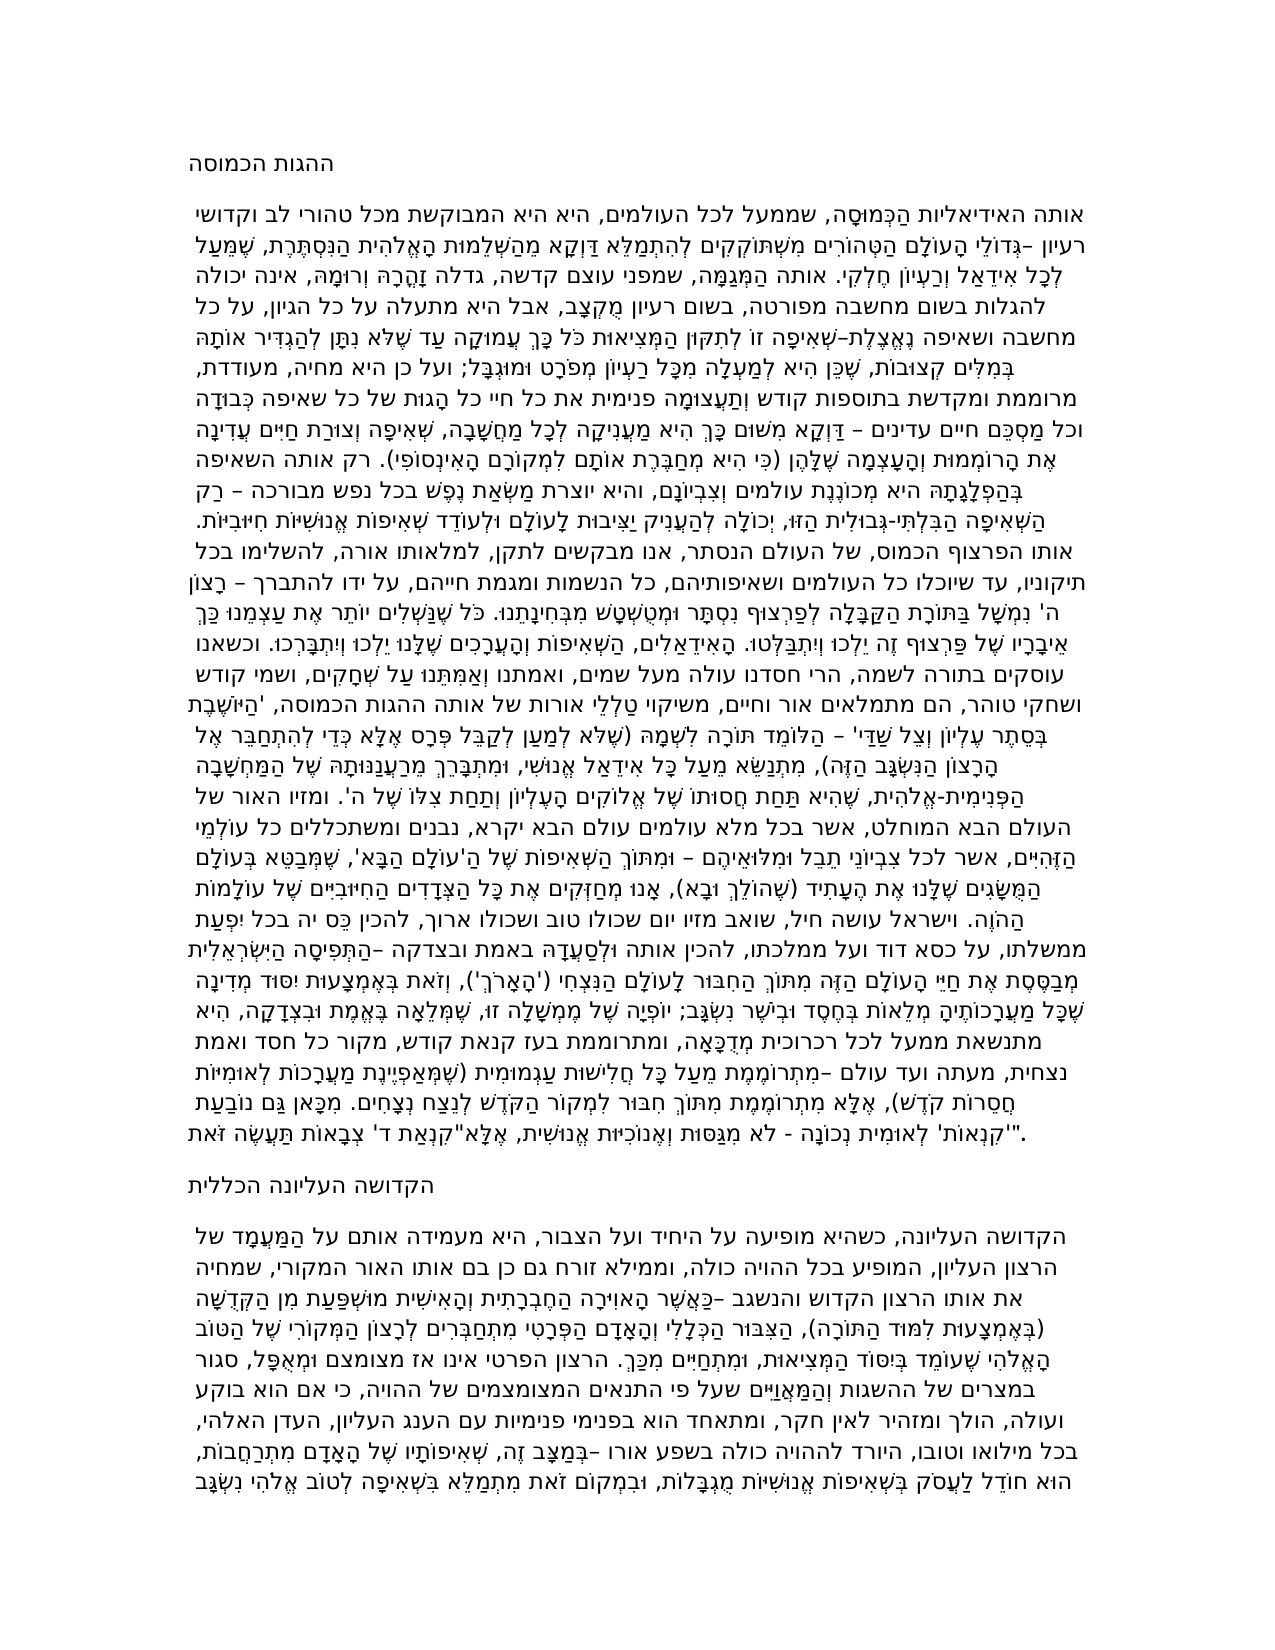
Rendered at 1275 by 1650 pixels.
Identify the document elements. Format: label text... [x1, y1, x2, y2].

text הקדושה העליונה הכללית [187, 1172, 1087, 1199]
text אותה האידיאליות הַכְּמוּסָה, שממעל לכל העולמים, היא היא המבוקשת מכל טהורי לב וקדושי רעיון –גְּדוֹלֵי הָעוֹלָם הַטְּהוֹרִים מִשְׁתּוֹקְקִים לְהִתְמַלֵּא דַּוְקָא מֵהַשְּׁלֵמוּת הָאֱלֹהִית הַנִּסְתֶּרֶת, שֶׁמֵּעַל לְכָל אִידֵאַל וְרַעְיוֹן חֶלְקִי. אותה הַמְּגַמָּה, שמפני עוצם קדשה, גדלה זָהֳרָהּ וְרוּמָהּ, אינה יכולה להגלות בשום מחשבה מפורטה, בשום רעיון מֻקְצָב, אבל היא מתעלה על כל הגיון, על כל מחשבה ושאיפה נֶאֱצֶלֶת–שְׁאִיפָה זוֹ לְתִקּוּן הַמְּצִיאוּת כֹּל כָּךְ עֲמוּקָה עַד שֶׁלֹּא נִתָּן לְהַגְדִּיר אוֹתָהּ בְּמִלִּים קְצוּבוֹת, שֶׁכֵּן הִיא לְמַעְלָה מִכָּל רַעְיוֹן מְפֹרָט וּמוּגְבָּל; ועל כן היא מחיה, מעודדת, מרוממת ומקדשת בתוספות קודש וְתַעֲצוּמָה פנימית את כל חיי כל הָגוּת של כל שאיפה כְּבוּדָה וכל מַסְכֵּם חיים עדינים – דַּוְקָא מִשּׁוּם כָּךְ הִיא מַעֲנִיקָה לְכָל מַחֲשָׁבָה, שְׁאִיפָה וְצוּרַת חַיִּים עֲדִינָה אֶת הָרוֹמְמוּת וְהָעָצְמָה שֶׁלָּהֶן (כִּי הִיא מְחַבֶּרֶת אוֹתָם לִמְקוֹרָם הָאִינְסוֹפִי). רק אותה השאיפה בְּהַפְלָגָתָהּ היא מְכוֹנֶנֶת עולמים וְצִבְיוֹנָם, והיא יוצרת מַשְּׂאַת נֶפֶשׁ בכל נפש מבורכה – רַק הַשְּׁאִיפָה הַבִּלְתִּי-גְּבוּלִית הַזּוּ, יְכוֹלָה לְהַעֲנִיק יַצִּיבוּת לָעוֹלָם וּלְעוֹדֵד שְׁאִיפוֹת אֱנוּשִׁיּוֹת חִיּוּבִיּוֹת. אותו הפרצוף הכמוס, של העולם הנסתר, אנו מבקשים לתקן, למלאותו אורה, להשלימו בכל תיקוניו, עד שיוכלו כל העולמים ושאיפותיהם, כל הנשמות ומגמת חייהם, על ידו להתברך – רָצוֹן ה' נִמְשָׁל בַּתּוֹרָת הַקַּבָּלָה לְפַרְצוּף נִסְתָּר וּמְטֻשְׁטָשׁ מִבְּחִינָתֵנוּ. כֹּל שֶׁנַּשְׁלִים יוֹתֵר אֶת עַצְמֵנוּ כַּךְ אֵיבָרָיו שֶׁל פַּרְצוּף זֶה יֵלְכוּ וְיִתְבַּלְּטוּ. הָאִידֵאַלִים, הַשְּׁאִיפוֹת וְהָעֲרָכִים שֶׁלָּנוּ יֵלְכוּ וְיִתְבָּרְכוּ. וכשאנו עוסקים בתורה לשמה, הרי חסדנו עולה מעל שמים, ואמתנו וְאַמִּתֵּנוּ עַל שְׁחָקִים, ושמי קודש ושחקי טוהר, הם מתמלאים אור וחיים, משיקוי טַלְלֵי אורות של אותה ההגות הכמוסה, 'הַיּוֹשֶׁבֶת בְּסֵתֶר עֶלְיוֹן וְצֵל שַׁדַּי' – הַלּוֹמֵד תּוֹרָה לִשְׁמָהּ (שֶׁלֹּא לְמַעַן לְקַבֵּל פְּרָס אֶלָּא כְּדֵי לְהִתְחַבֵּר אֶל הָרָצוֹן הַנִּשְׂגָּב הַזֶּה), מִתְנַשֵּׂא מֵעַל כָּל אִידֵאַל אֱנוּשִׁי, וּמִתְבָּרֵךְ מֵרַעֲנַנּוּתָהּ שֶׁל הַמַּחְשָׁבָה הַפְּנִימִית-אֱלֹהִית, שֶׁהִיא תַּחַת חֲסוּתוֹ שֶׁל אֱלוֹקִים הָעֶלְיוֹן וְתַחַת צִלּוֹ שֶׁל ה'. ומזיו האור של העולם הבא המוחלט, אשר בכל מלא עולמים עולם הבא יקרא, נבנים ומשתכללים כל עוֹלְמֵי הַזֶּהִיִּים, אשר לכל צִבְיוֹנֵי תֵבֵל וּמִלּוּאֵיהֶם – וּמִתּוֹךְ הַשְּׁאִיפוֹת שֶׁל הַ'עוֹלָם הַבָּא', שֶׁמְּבַטֵּא בְּעוֹלָם הַמֻּשָּׂגִים שֶׁלָּנוּ אֶת הֶעָתִיד (שֶׁהוֹלֵךְ וּבָא), אָנוּ מְחַזְּקִים אֶת כָּל הַצְּדָדִים הַחִיּוּבִיִּים שֶׁל עוֹלָמוֹת הַהֹוֶה. וישראל עושה חיל, שואב מזיו יום שכולו טוב ושכולו ארוך, להכין כֵּס יה בכל יִפְעַת ממשלתו, על כסא דוד ועל ממלכתו, להכין אותה וּלְסַעֲדָהּ באמת ובצדקה –הַתְּפִיסָה הַיִּשְׂרְאֵלִית מְבַסֶּסֶת אֶת חַיֵּי הָעוֹלָם הַזֶּה מִתּוֹךְ הַחִבּוּר לָעוֹלָם הַנִּצְחִי ('הָאָרֹךְ'), וְזֹאת בְּאֶמְצָעוּת יִסּוּד מְדִינָה שֶׁכָּל מַעֲרָכוֹתֶיהָ מְלֵאוֹת בְּחֶסֶד וּבְיֹשֶׁר נִשְׂגָּב; יוֹפְיָה שֶׁל מֶמְשָׁלָה זוּ, שֶׁמְּלֵאָה בֶּאֱמֶת וּבִצְדָקָה, הִיא מתנשאת ממעל לכל רכרוכית מְדֻכָּאָה, ומתרוממת בעז קנאת קודש, מקור כל חסד ואמת נצחית, מעתה ועד עולם –מִתְרוֹמֶמֶת מֵעַל כָּל חֲלִישׁוּת עַגְמוּמִית (שֶׁמְּאַפְיֶינֶת מַעֲרָכוֹת לְאוּמִיּוֹת חֲסֵרוֹת קֹדֶשׁ), אֶלָּא מִתְרוֹמֶמֶת מִתּוֹךְ חִבּוּר לִמְקוֹר הַקֹּדֶשׁ לְנֵצַח נְצָחִים. מִכָּאן גַּם נוֹבַעַת 'קִנְאוֹת' לְאוּמִית נְכוֹנָה - לֹא מִגַּסּוּת וְאֶנוֹכִיּוּת אֱנוּשִׁית, אֶלָּא"קִנְאַת ד' צְבָאוֹת תַּעֲשֶׂה זֹּאת". [187, 201, 1087, 1147]
text ההגות הכמוסה [187, 150, 1087, 177]
